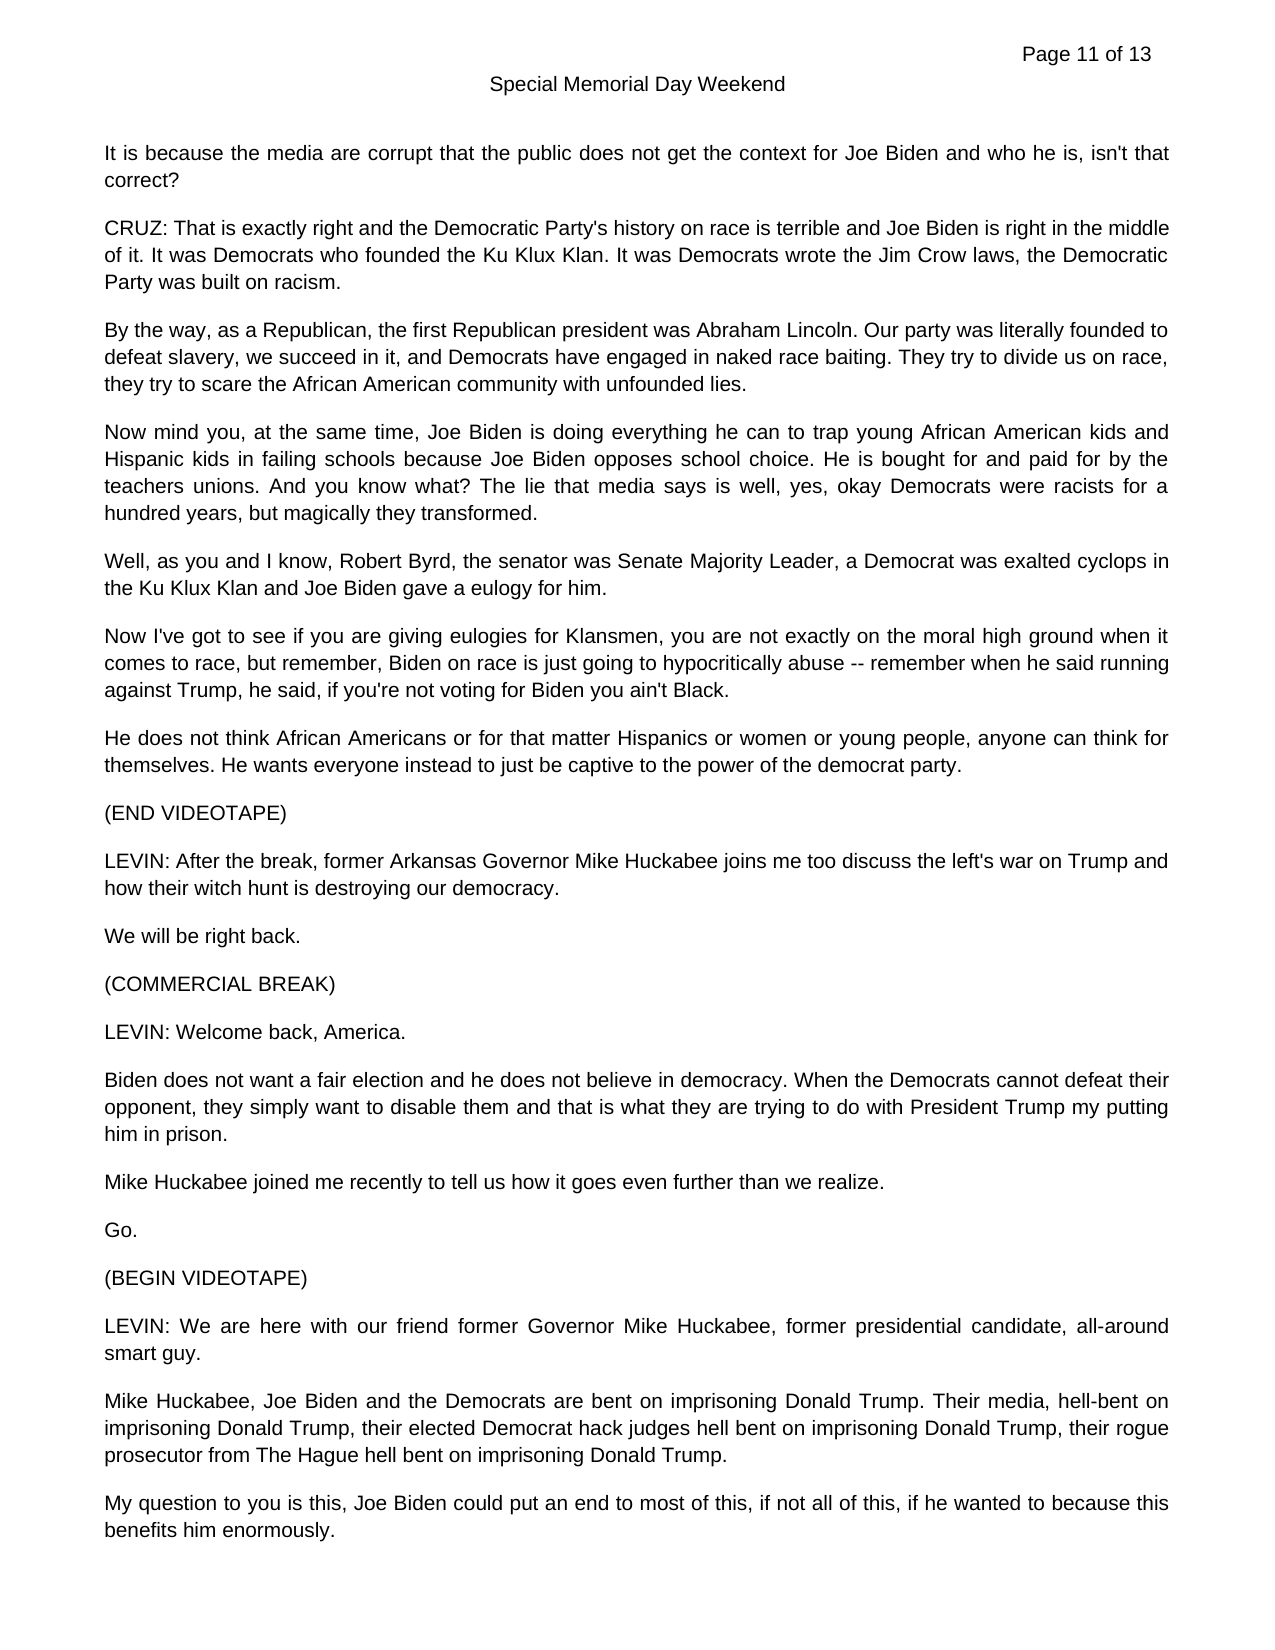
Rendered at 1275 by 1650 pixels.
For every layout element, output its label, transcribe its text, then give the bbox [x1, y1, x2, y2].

text (COMMERCIAL BREAK) [104, 969, 1171, 996]
text Now mind you, at the same time, Joe Biden is doing everything he can to trap young African American kids and Hispanic kids in failing schools because Joe Biden opposes school choice. He is bought for and paid for by the teachers unions. And you know what? The lie that media says is well, yes, okay Democrats were racists for a hundred years, but magically they transformed. [104, 417, 1171, 525]
text Mike Huckabee joined me recently to tell us how it goes even further than we realize. [104, 1167, 1171, 1194]
text LEVIN: After the break, former Arkansas Governor Mike Huckabee joins me too discuss the left's war on Trump and how their witch hunt is destroying our democracy. [104, 846, 1171, 900]
text By the way, as a Republican, the first Republican president was Abraham Lincoln. Our party was literally founded to defeat slavery, we succeed in it, and Democrats have engaged in naked race baiting. They try to divide us on race, they try to scare the African American community with unfounded lies. [104, 314, 1171, 396]
text Go. [104, 1214, 1171, 1242]
text It is because the media are corrupt that the public does not get the context for Joe Biden and who he is, isn't that correct? [104, 137, 1171, 192]
text Mike Huckabee, Joe Biden and the Democrats are bent on imprisoning Donald Trump. Their media, hell-bent on imprisoning Donald Trump, their elected Democrat hack judges hell bent on imprisoning Donald Trump, their rogue prosecutor from The Hague hell bent on imprisoning Donald Trump. [104, 1385, 1171, 1467]
text Biden does not want a fair election and he does not believe in democracy. When the Democrats cannot defeat their opponent, they simply want to disable them and that is what they are trying to do with President Trump my putting him in prison. [104, 1064, 1171, 1146]
text Well, as you and I know, Robert Byrd, the senator was Senate Majority Leader, a Democrat was exalted cyclops in the Ku Klux Klan and Joe Biden gave a eulogy for him. [104, 546, 1171, 600]
text (BEGIN VIDEOTAPE) [104, 1262, 1171, 1289]
text CRUZ: That is exactly right and the Democratic Party's history on race is terrible and Joe Biden is right in the middle of it. It was Democrats who founded the Ku Klux Klan. It was Democrats wrote the Jim Crow laws, the Democratic Party was built on racism. [104, 212, 1171, 294]
text LEVIN: Welcome back, America. [104, 1017, 1171, 1044]
text We will be right back. [104, 921, 1171, 948]
text He does not think African Americans or for that matter Hispanics or women or young people, anyone can think for themselves. He wants everyone instead to just be captive to the power of the democrat party. [104, 723, 1171, 777]
text Now I've got to see if you are giving eulogies for Klansmen, you are not exactly on the moral high ground when it comes to race, but remember, Biden on race is just going to hypocritically abuse -- remember when he said running against Trump, he said, if you're not voting for Biden you ain't Black. [104, 621, 1171, 702]
text (END VIDEOTAPE) [104, 798, 1171, 825]
text LEVIN: We are here with our friend former Governor Mike Huckabee, former presidential candidate, all-around smart guy. [104, 1310, 1171, 1364]
text My question to you is this, Joe Biden could put an end to most of this, if not all of this, if he wanted to because this benefits him enormously. [104, 1487, 1171, 1542]
